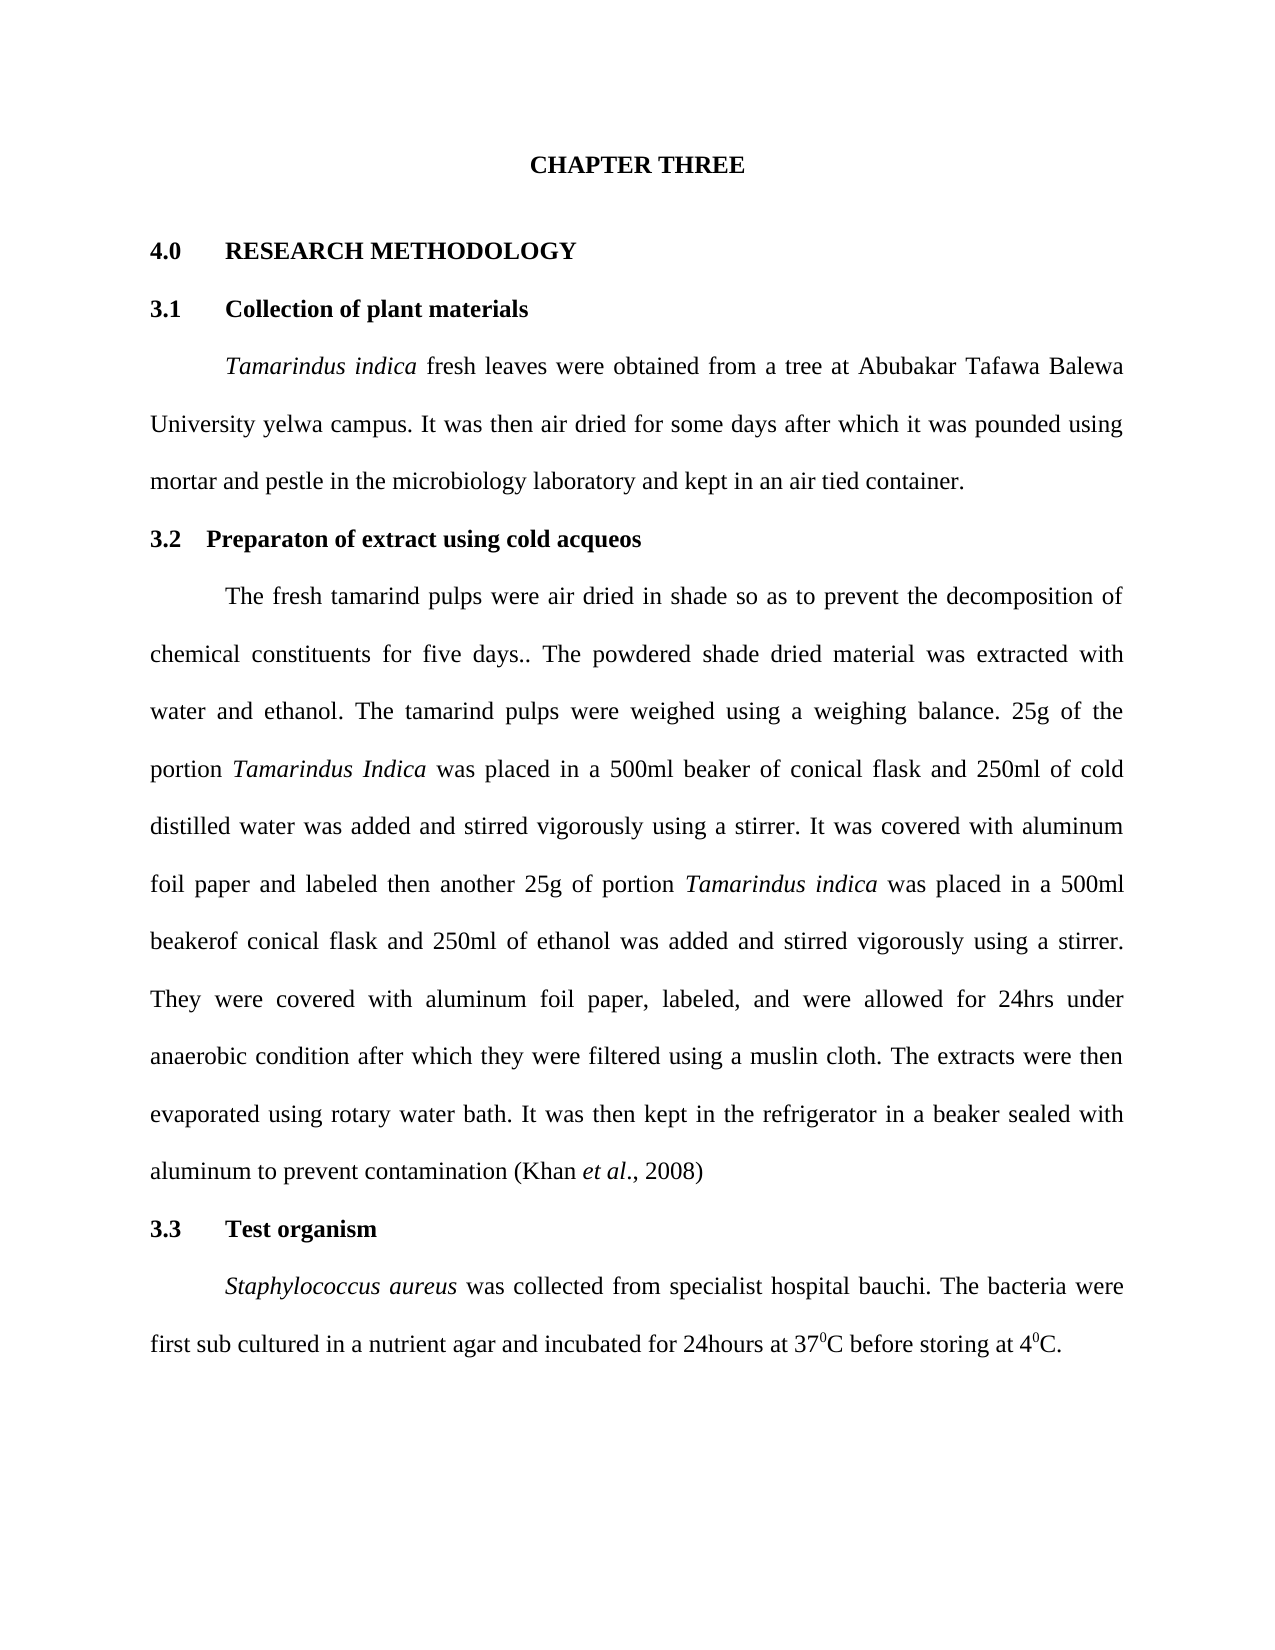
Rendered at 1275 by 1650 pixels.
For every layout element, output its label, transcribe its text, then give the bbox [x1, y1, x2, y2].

text CHAPTER THREE [150, 150, 1125, 179]
text Staphylococcus aureus was collected from specialist hospital bauchi. The bacteria were first sub cultured in a nutrient agar and incubated for 24hours at 370C before storing at 40C. [150, 1271, 1125, 1357]
list RESEARCH METHODOLOGY [150, 236, 1125, 265]
text 3.3 Test organism [150, 1214, 1125, 1242]
text 3.2 Preparaton of extract using cold acqueos [150, 524, 1125, 552]
text Tamarindus indica fresh leaves were obtained from a tree at Abubakar Tafawa Balewa University yelwa campus. It was then air dried for some days after which it was pounded using mortar and pestle in the microbiology laboratory and kept in an air tied container. [150, 351, 1125, 495]
text The fresh tamarind pulps were air dried in shade so as to prevent the decomposition of chemical constituents for five days.. The powdered shade dried material was extracted with water and ethanol. The tamarind pulps were weighed using a weighing balance. 25g of the portion Tamarindus Indica was placed in a 500ml beaker of conical flask and 250ml of cold distilled water was added and stirred vigorously using a stirrer. It was covered with aluminum foil paper and labeled then another 25g of portion Tamarindus indica was placed in a 500ml beakerof conical flask and 250ml of ethanol was added and stirred vigorously using a stirrer. They were covered with aluminum foil paper, labeled, and were allowed for 24hrs under anaerobic condition after which they were filtered using a muslin cloth. The extracts were then evaporated using rotary water bath. It was then kept in the refrigerator in a beaker sealed with aluminum to prevent contamination (Khan et al., 2008) [150, 581, 1125, 1185]
text 3.1 Collection of plant materials [150, 294, 1125, 322]
